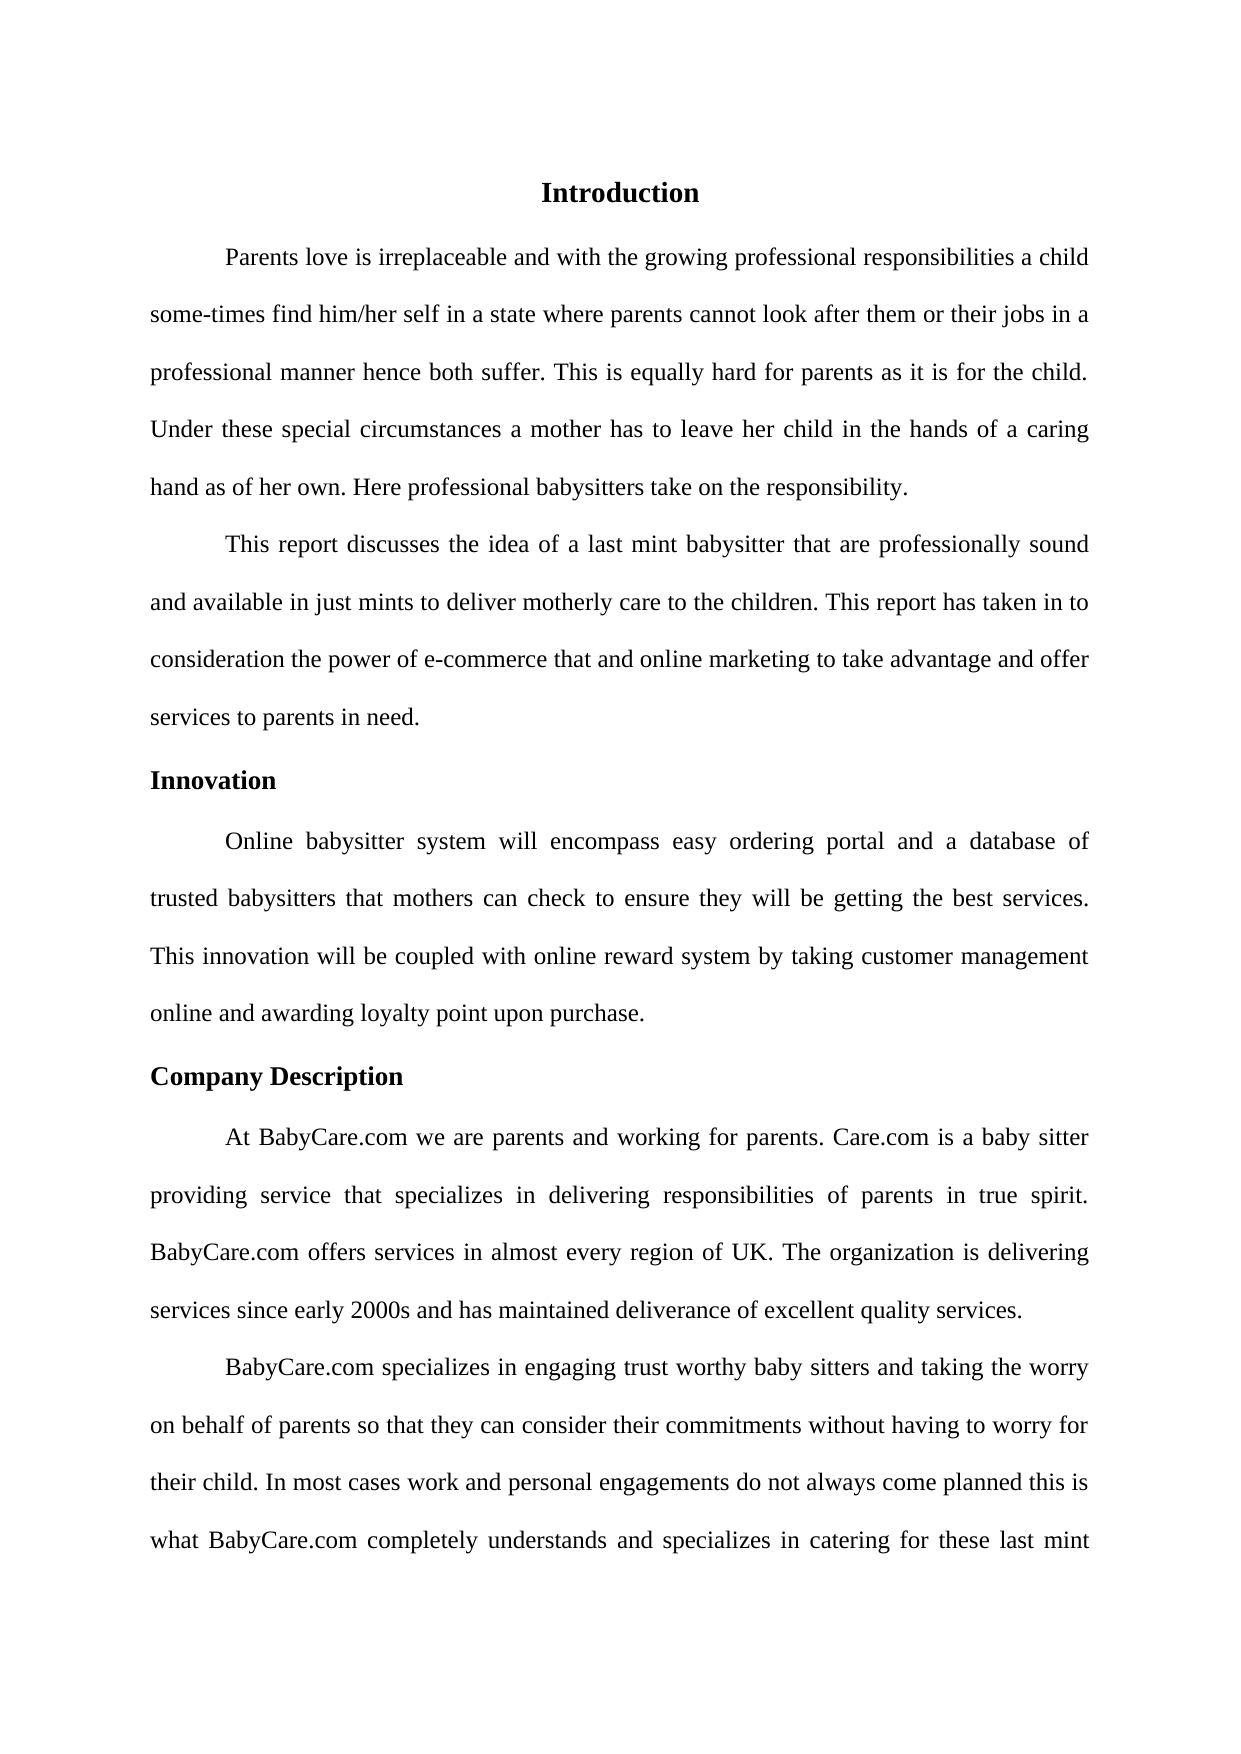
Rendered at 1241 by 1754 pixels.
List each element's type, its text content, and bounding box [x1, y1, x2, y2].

subtitle Innovation [150, 764, 1090, 795]
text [150, 1352, 1090, 1554]
text At BabyCare.com we are parents and working for parents. Care.com is a baby sitter providing service that specializes in delivering responsibilities of parents in true spirit. BabyCare.com offers services in almost every region of UK. The organization is delivering services since early 2000s and has maintained deliverance of excellent quality services. [150, 1122, 1090, 1324]
subtitle Introduction [150, 175, 1090, 208]
text Online babysitter system will encompass easy ordering portal and a database of trusted babysitters that mothers can check to ensure they will be getting the best services. This innovation will be coupled with online reward system by taking customer management online and awarding loyalty point upon purchase. [150, 826, 1090, 1027]
text This report discusses the idea of a last mint babysitter that are professionally sound and available in just mints to deliver motherly care to the children. This report has taken in to consideration the power of e-commerce that and online marketing to take advantage and offer services to parents in need. [150, 529, 1090, 731]
text Parents love is irreplaceable and with the growing professional responsibilities a child some-times find him/her self in a state where parents cannot look after them or their jobs in a professional manner hence both suffer. This is equally hard for parents as it is for the child. Under these special circumstances a mother has to leave her child in the hands of a caring hand as of her own. Here professional babysitters take on the responsibility. [150, 242, 1090, 501]
subtitle Company Description [150, 1060, 1090, 1091]
